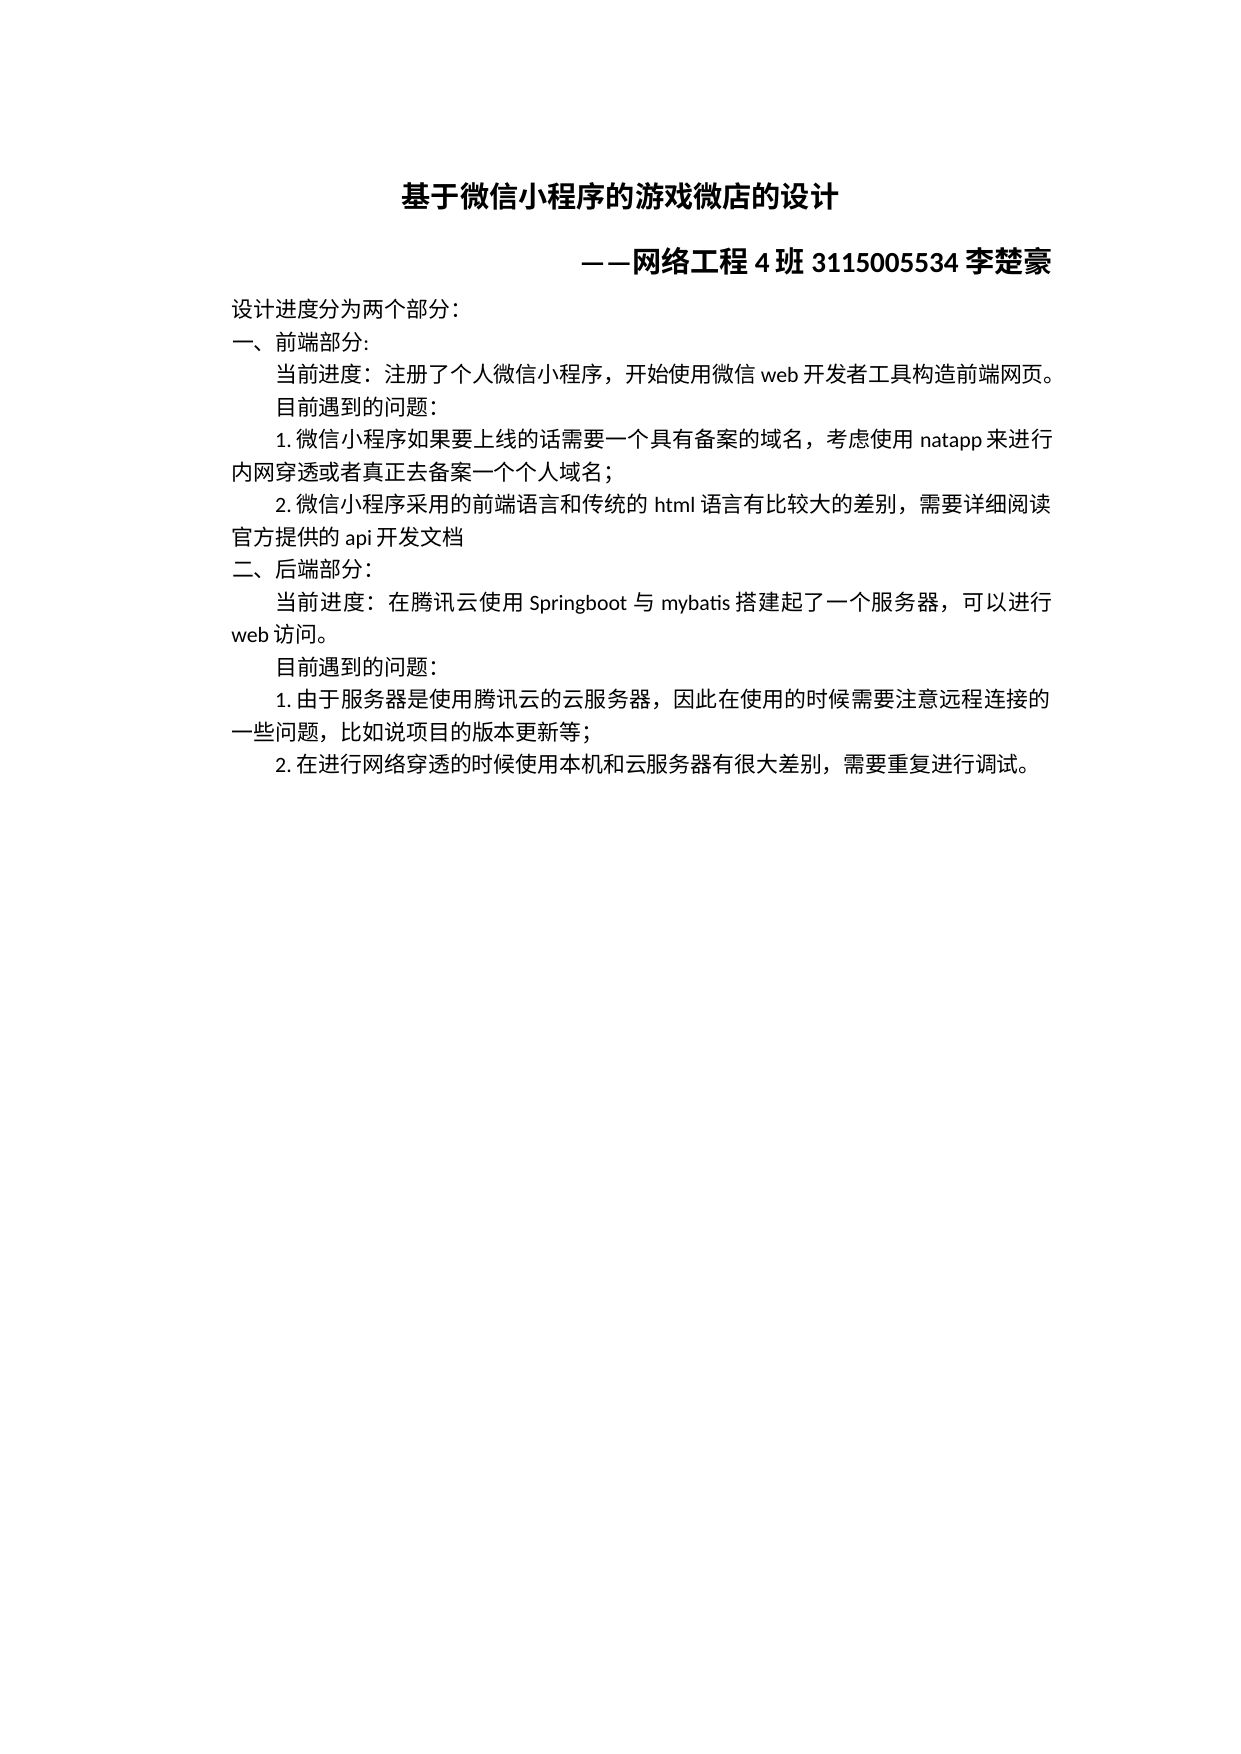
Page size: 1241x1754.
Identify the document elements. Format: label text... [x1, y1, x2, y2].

text 当前进度：在腾讯云使用Springboot 与mybatis搭建起了一个服务器，可以进行web访问。 [231, 584, 1053, 649]
list 微信小程序如果要上线的话需要一个具有备案的域名，考虑使用natapp来进行内网穿透或者真正去备案一个个人域名； [231, 422, 1053, 487]
text 设计进度分为两个部分： [187, 292, 1053, 324]
list 在进行网络穿透的时候使用本机和云服务器有很大差别，需要重复进行调试。 [231, 747, 1053, 779]
text 目前遇到的问题： [231, 389, 1053, 422]
list 前端部分: [187, 324, 1053, 357]
list 后端部分： [187, 552, 1053, 584]
text 基于微信小程序的游戏微店的设计 [187, 162, 1053, 227]
list 由于服务器是使用腾讯云的云服务器，因此在使用的时候需要注意远程连接的一些问题，比如说项目的版本更新等； [231, 682, 1053, 747]
text ——网络工程4班 3115005534 李楚豪 [187, 227, 1053, 292]
text 目前遇到的问题： [231, 649, 1053, 682]
text 当前进度：注册了个人微信小程序，开始使用微信web开发者工具构造前端网页。 [231, 357, 1053, 389]
list 微信小程序采用的前端语言和传统的html语言有比较大的差别，需要详细阅读官方提供的api开发文档 [231, 487, 1053, 552]
